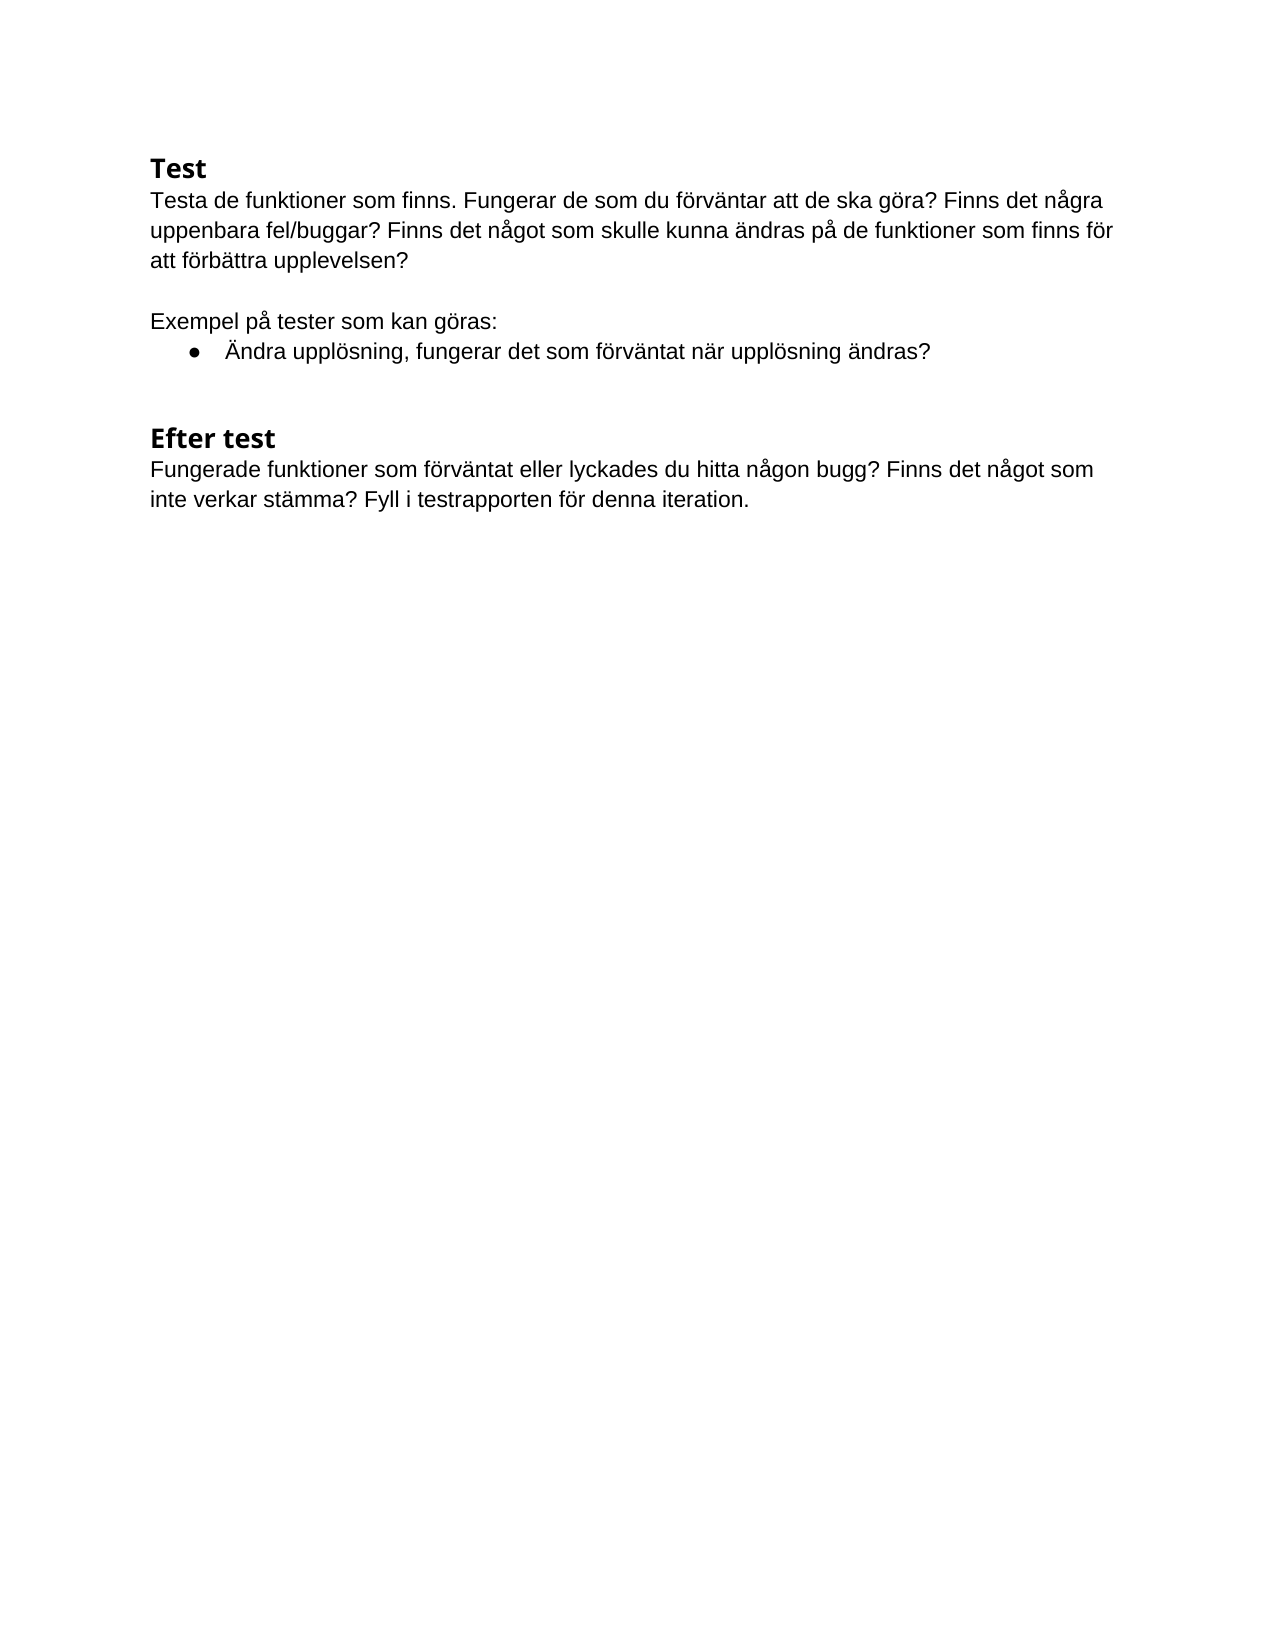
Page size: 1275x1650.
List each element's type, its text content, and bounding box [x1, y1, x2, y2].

subtitle Test [150, 150, 1125, 187]
text Testa de funktioner som finns. Fungerar de som du förväntar att de ska göra? Finns det några uppenbara fel/buggar? Finns det något som skulle kunna ändras på de funktioner som finns för att förbättra upplevelsen? [150, 187, 1125, 274]
list Ändra upplösning, fungerar det som förväntat när upplösning ändras? [187, 338, 1125, 364]
text Fungerade funktioner som förväntat eller lyckades du hitta någon bugg? Finns det något som inte verkar stämma? Fyll i testrapporten för denna iteration. [150, 456, 1125, 513]
subtitle Efter test [150, 419, 1125, 456]
text Exempel på tester som kan göras: [150, 308, 1125, 334]
